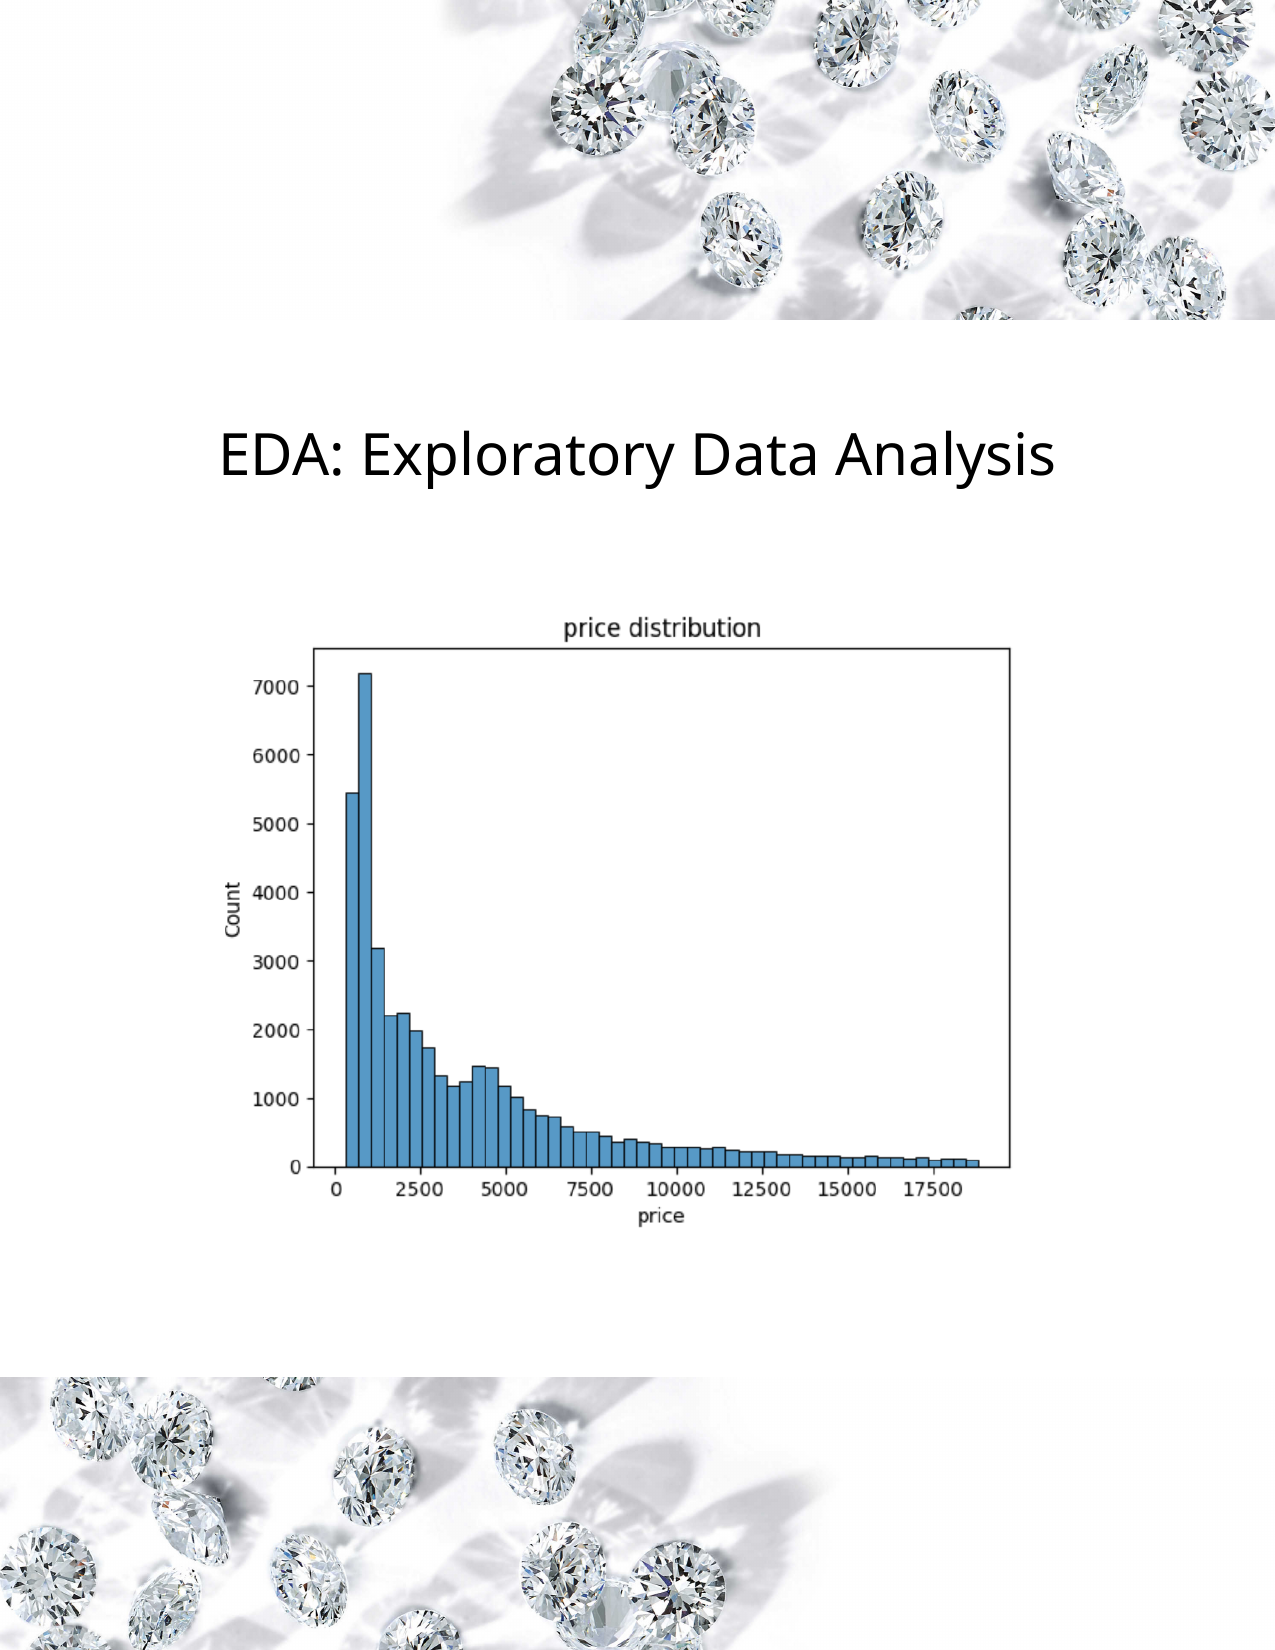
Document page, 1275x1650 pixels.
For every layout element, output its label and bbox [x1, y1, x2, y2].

picture [197, 608, 1078, 1248]
picture [0, 0, 1275, 320]
picture [2, 1378, 1275, 1650]
